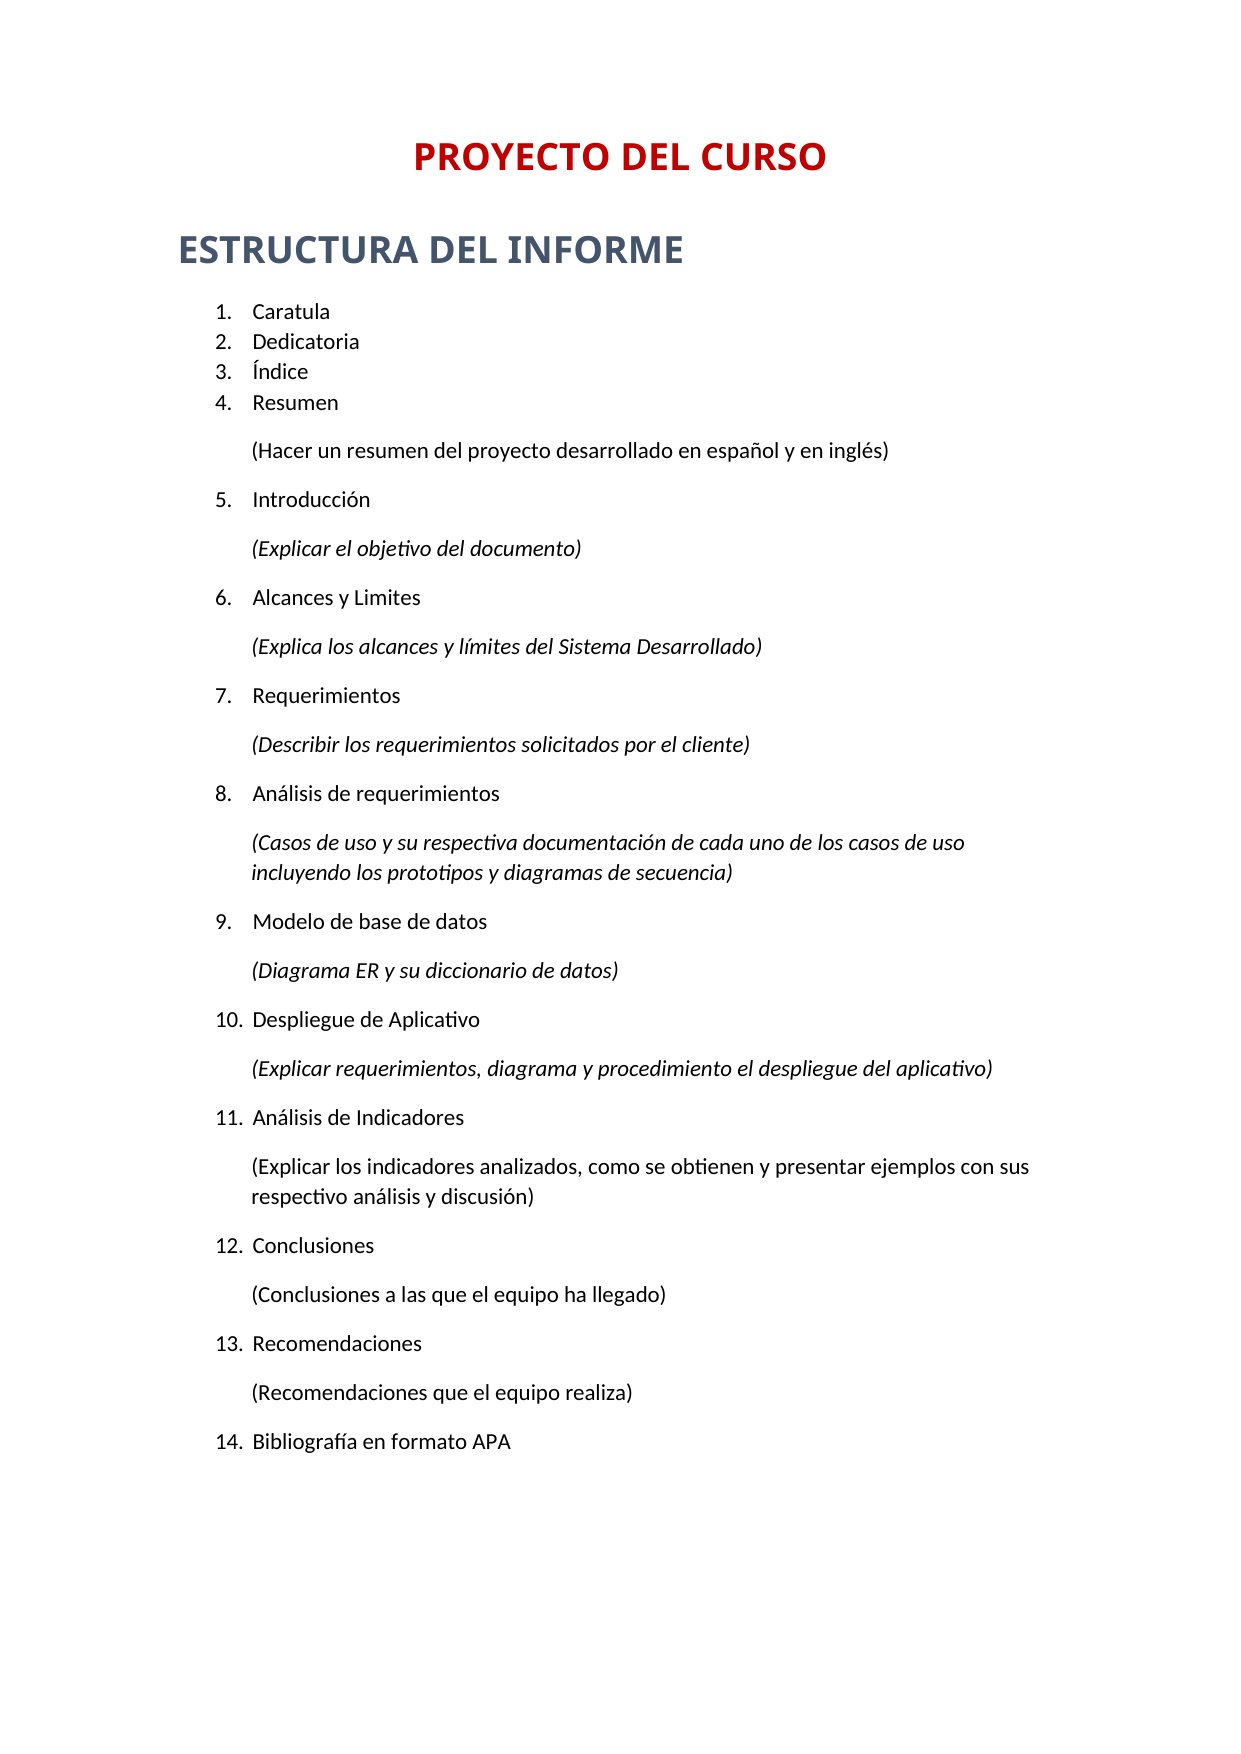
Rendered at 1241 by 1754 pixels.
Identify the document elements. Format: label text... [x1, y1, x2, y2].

text (Hacer un resumen del proyecto desarrollado en español y en inglés) [251, 437, 1063, 465]
text (Conclusiones a las que el equipo ha llegado) [251, 1280, 1063, 1308]
list Resumen [215, 388, 1063, 416]
text (Explicar requerimientos, diagrama y procedimiento el despliegue del aplicativo) [251, 1054, 1063, 1082]
text (Recomendaciones que el equipo realiza) [251, 1378, 1063, 1406]
subtitle ESTRUCTURA DEL INFORME [177, 223, 1063, 274]
list Introducción [215, 486, 1063, 514]
list Análisis de requerimientos [215, 779, 1063, 807]
text (Explicar los indicadores analizados, como se obtienen y presentar ejemplos con sus respectivo análisis y discusión) [251, 1152, 1063, 1211]
list Conclusiones [215, 1231, 1063, 1259]
list Requerimientos [215, 681, 1063, 709]
list Modelo de base de datos [215, 907, 1063, 936]
list Alcances y Limites [215, 583, 1063, 612]
list Índice [215, 357, 1063, 386]
list Dedicatoria [215, 327, 1063, 355]
text (Explicar el objetivo del documento) [251, 534, 1063, 563]
text (Casos de uso y su respectiva documentación de cada uno de los casos de uso incluyendo los prototipos y diagramas de secuencia) [251, 828, 1063, 887]
list Análisis de Indicadores [215, 1103, 1063, 1131]
text (Diagrama ER y su diccionario de datos) [251, 956, 1063, 984]
text PROYECTO DEL CURSO [177, 131, 1063, 182]
text (Explica los alcances y límites del Sistema Desarrollado) [251, 632, 1063, 661]
list Caratula [215, 297, 1063, 325]
list Despliegue de Aplicativo [215, 1005, 1063, 1033]
list Recomendaciones [215, 1329, 1063, 1357]
list Bibliografía en formato APA [215, 1427, 1063, 1455]
text (Describir los requerimientos solicitados por el cliente) [251, 730, 1063, 758]
